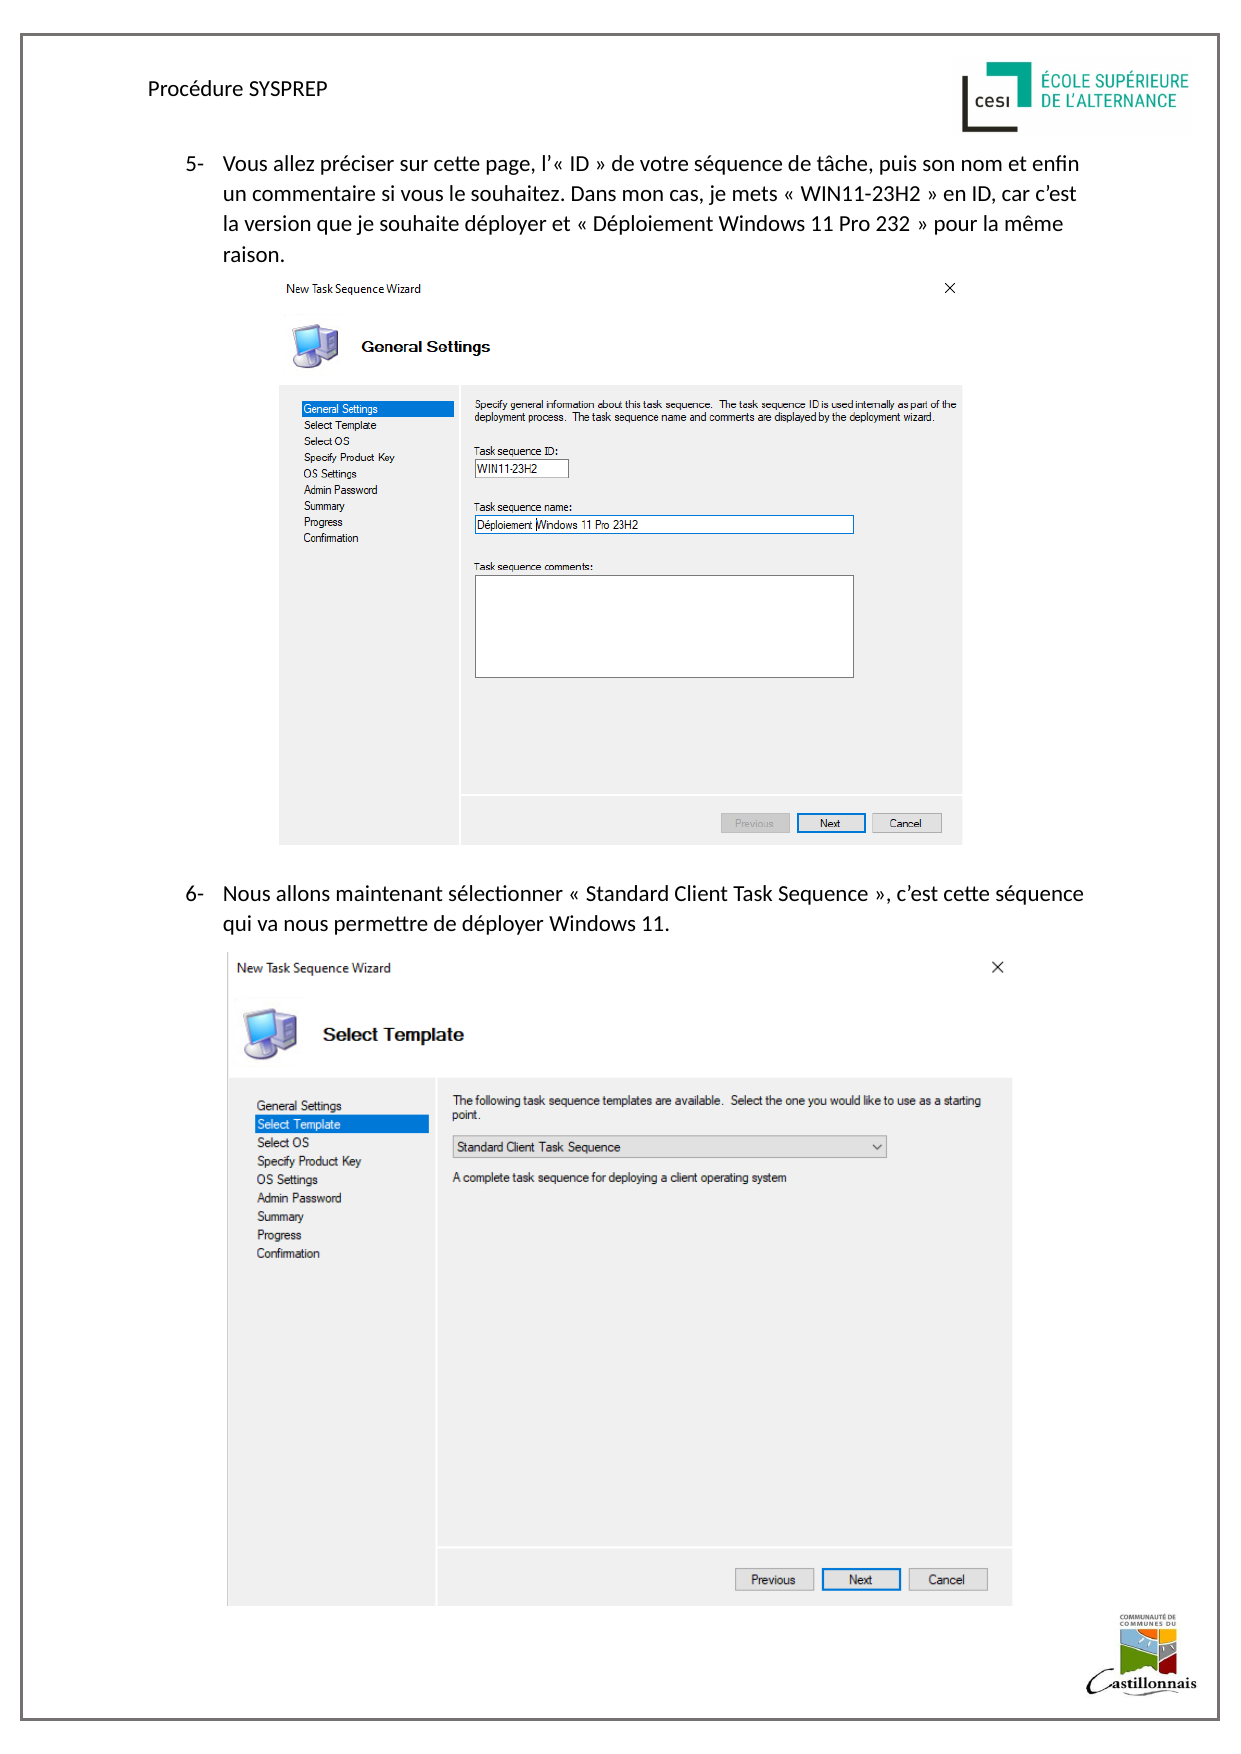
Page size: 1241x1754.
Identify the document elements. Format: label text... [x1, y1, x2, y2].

picture [951, 56, 1199, 138]
picture [278, 275, 963, 845]
picture [1081, 1605, 1200, 1704]
picture [227, 952, 1013, 1606]
list Vous allez préciser sur cette page, l’« ID » de votre séquence de tâche, puis son nom et enfin un commentaire si vous le souhaitez. Dans mon cas, je mets « WIN11-23H2 » en ID, car c’est la version que je souhaite déployer et « Déploiement Windows 11 Pro 232 » pour la même raison. [185, 149, 1093, 268]
list Nous allons maintenant sélectionner « Standard Client Task Sequence », c’est cette séquence qui va nous permettre de déployer Windows 11. [185, 879, 1093, 937]
